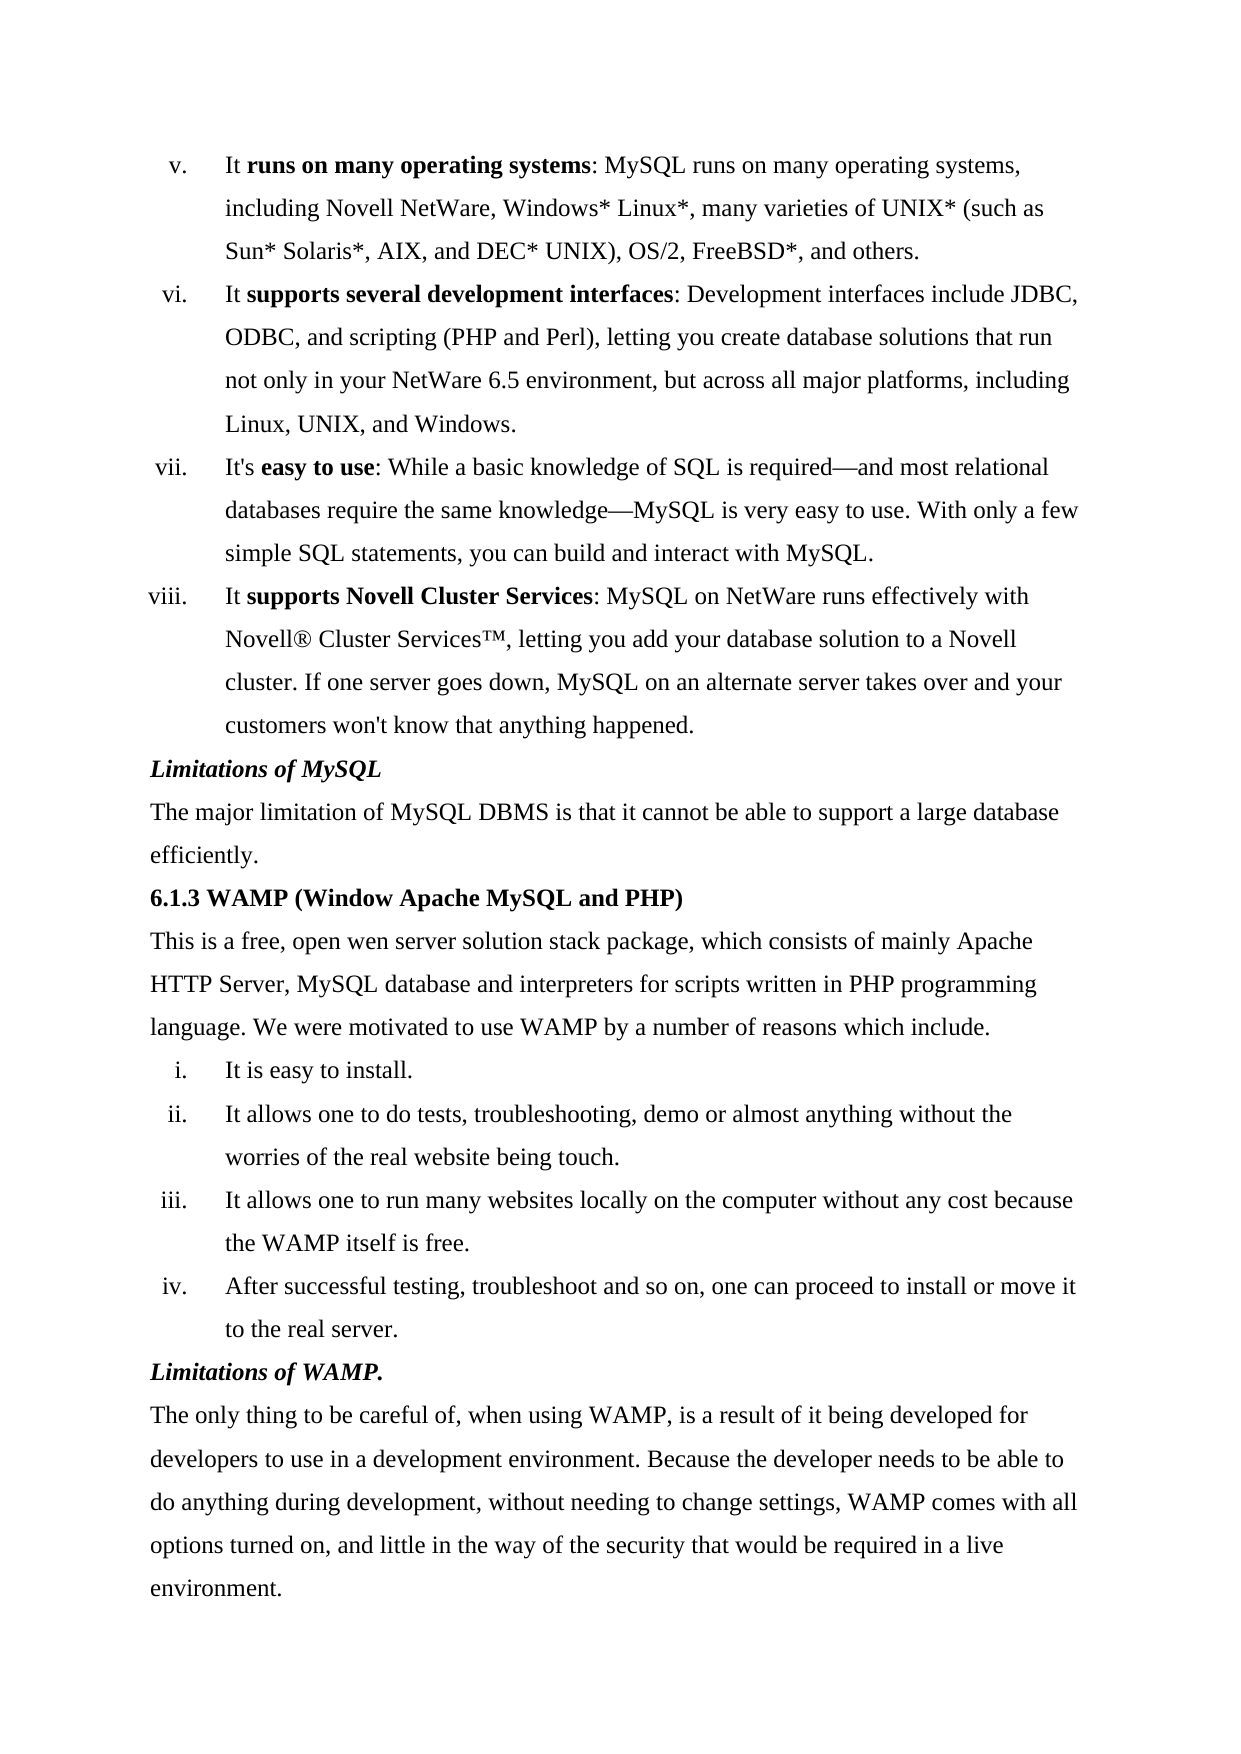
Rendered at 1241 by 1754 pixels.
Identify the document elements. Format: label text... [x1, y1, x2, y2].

list It supports several development interfaces: Development interfaces include JDBC, ODBC, and scripting (PHP and Perl), letting you create database solutions that run not only in your NetWare 6.5 environment, but across all major platforms, including Linux, UNIX, and Windows. [187, 279, 1090, 437]
list It allows one to run many websites locally on the computer without any cost because the WAMP itself is free. [187, 1185, 1090, 1257]
text Limitations of WAMP. [150, 1357, 1090, 1386]
list It runs on many operating systems: MySQL runs on many operating systems, including Novell NetWare, Windows* Linux*, many varieties of UNIX* (such as Sun* Solaris*, AIX, and DEC* UNIX), OS/2, FreeBSD*, and others. [187, 150, 1090, 265]
text 6.1.3 WAMP (Window Apache MySQL and PHP) [150, 883, 1090, 912]
text The major limitation of MySQL DBMS is that it cannot be able to support a large database efficiently. [150, 797, 1090, 869]
text Limitations of MySQL [150, 754, 1090, 782]
text The only thing to be careful of, when using WAMP, is a result of it being developed for developers to use in a development environment. Because the developer needs to be able to do anything during development, without needing to change settings, WAMP comes with all options turned on, and little in the way of the security that would be required in a live environment. [150, 1401, 1090, 1602]
list After successful testing, troubleshoot and so on, one can proceed to install or move it to the real server. [187, 1271, 1090, 1343]
list It supports Novell Cluster Services: MySQL on NetWare runs effectively with Novell® Cluster Services™, letting you add your database solution to a Novell cluster. If one server goes down, MySQL on an alternate server takes over and your customers won't know that anything happened. [187, 581, 1090, 739]
text This is a free, open wen server solution stack package, which consists of mainly Apache HTTP Server, MySQL database and interpreters for scripts written in PHP programming language. We were motivated to use WAMP by a number of reasons which include. [150, 926, 1090, 1041]
list It allows one to do tests, troubleshooting, demo or almost anything without the worries of the real website being touch. [187, 1099, 1090, 1171]
list It is easy to install. [187, 1056, 1090, 1084]
list It's easy to use: While a basic knowledge of SQL is required—and most relational databases require the same knowledge—MySQL is very easy to use. With only a few simple SQL statements, you can build and interact with MySQL. [187, 452, 1090, 567]
